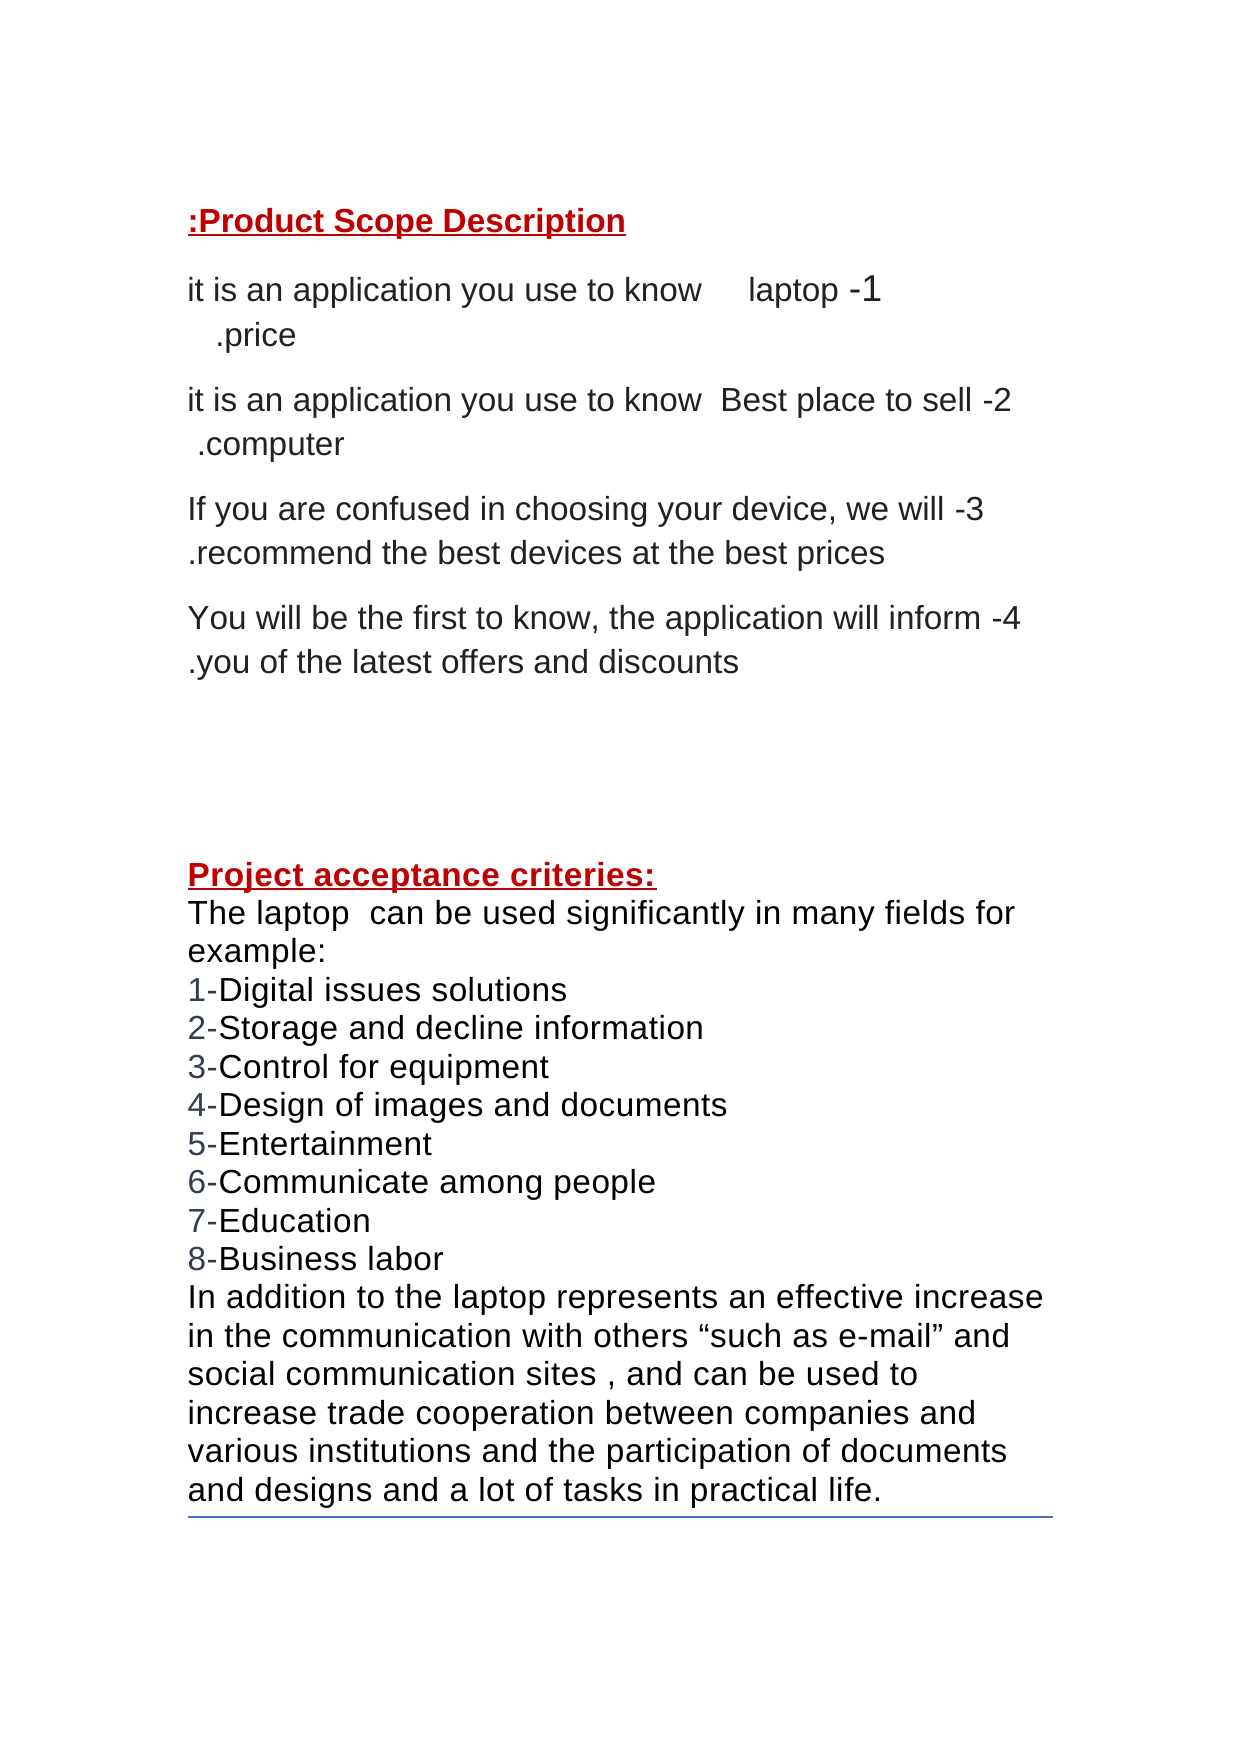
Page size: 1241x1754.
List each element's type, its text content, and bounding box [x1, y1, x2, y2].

title 2-Storage and decline information [187, 1008, 1053, 1047]
text 3-If you are confused in choosing your device, we will recommend the best devices at the best prices. [187, 489, 1053, 571]
title 3-Control for equipment [187, 1047, 1053, 1085]
title 1-Digital issues solutions [187, 970, 1053, 1008]
title Project acceptance criteries: [187, 855, 1053, 893]
text 4-You will be the first to know, the application will inform you of the latest offers and discounts. [187, 598, 1053, 681]
title 8-Business labor [187, 1239, 1053, 1277]
title 4-Design of images and documents [187, 1085, 1053, 1124]
title 5-Entertainment [187, 1124, 1053, 1162]
text 1-it is an application you use to know laptop price. [187, 266, 1053, 353]
title In addition to the laptop represents an effective increase in the communication with others “such as e-mail” and social communication sites , and can be used to increase trade cooperation between companies and various institutions and the participation of documents and designs and a lot of tasks in practical life. [187, 1277, 1053, 1518]
title 6-Communicate among people [187, 1162, 1053, 1201]
title 7-Education [187, 1201, 1053, 1239]
title The laptop can be used significantly in many fields for example: [187, 893, 1053, 970]
text Product Scope Description: [187, 201, 1053, 239]
text 2-it is an application you use to know Best place to sell computer. [187, 380, 1053, 462]
